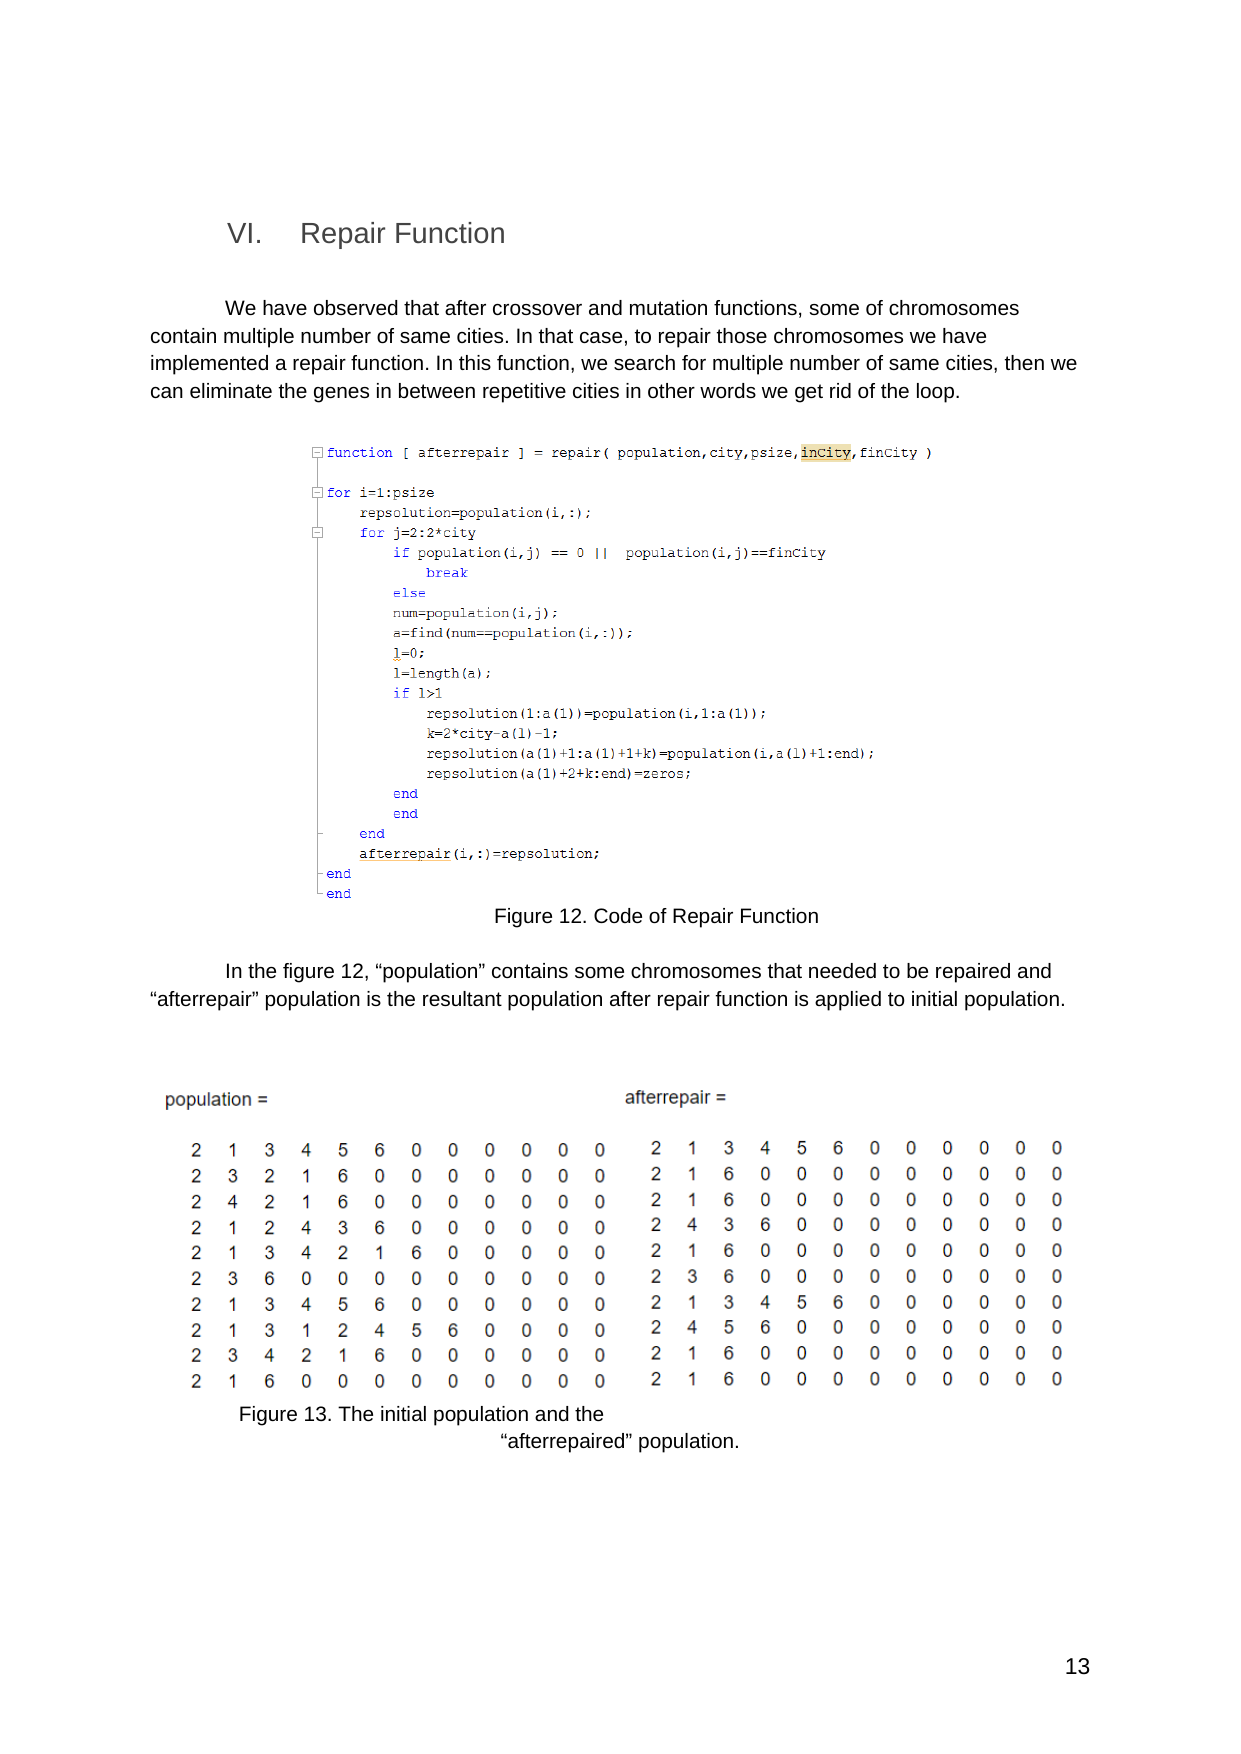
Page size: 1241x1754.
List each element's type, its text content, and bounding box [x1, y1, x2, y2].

subtitle Repair Function [262, 216, 1090, 250]
text We have observed that after crossover and mutation functions, some of chromosomes contain multiple number of same cities. In that case, to repair those chromosomes we have implemented a repair function. In this function, we search for multiple number of same cities, then we can eliminate the genes in between repetitive cities in other words we get rid of the loop. [150, 296, 1090, 403]
text In the figure 12, “population” contains some chromosomes that needed to be repaired and “afterrepair” population is the resultant population after repair function is applied to initial population. [150, 959, 1090, 1011]
text Figure 12. Code of Repair Function [150, 904, 1090, 928]
text Figure 13. The initial population and the “afterrepaired” population. [150, 1402, 1090, 1453]
picture [305, 444, 936, 901]
picture [161, 1086, 1080, 1403]
